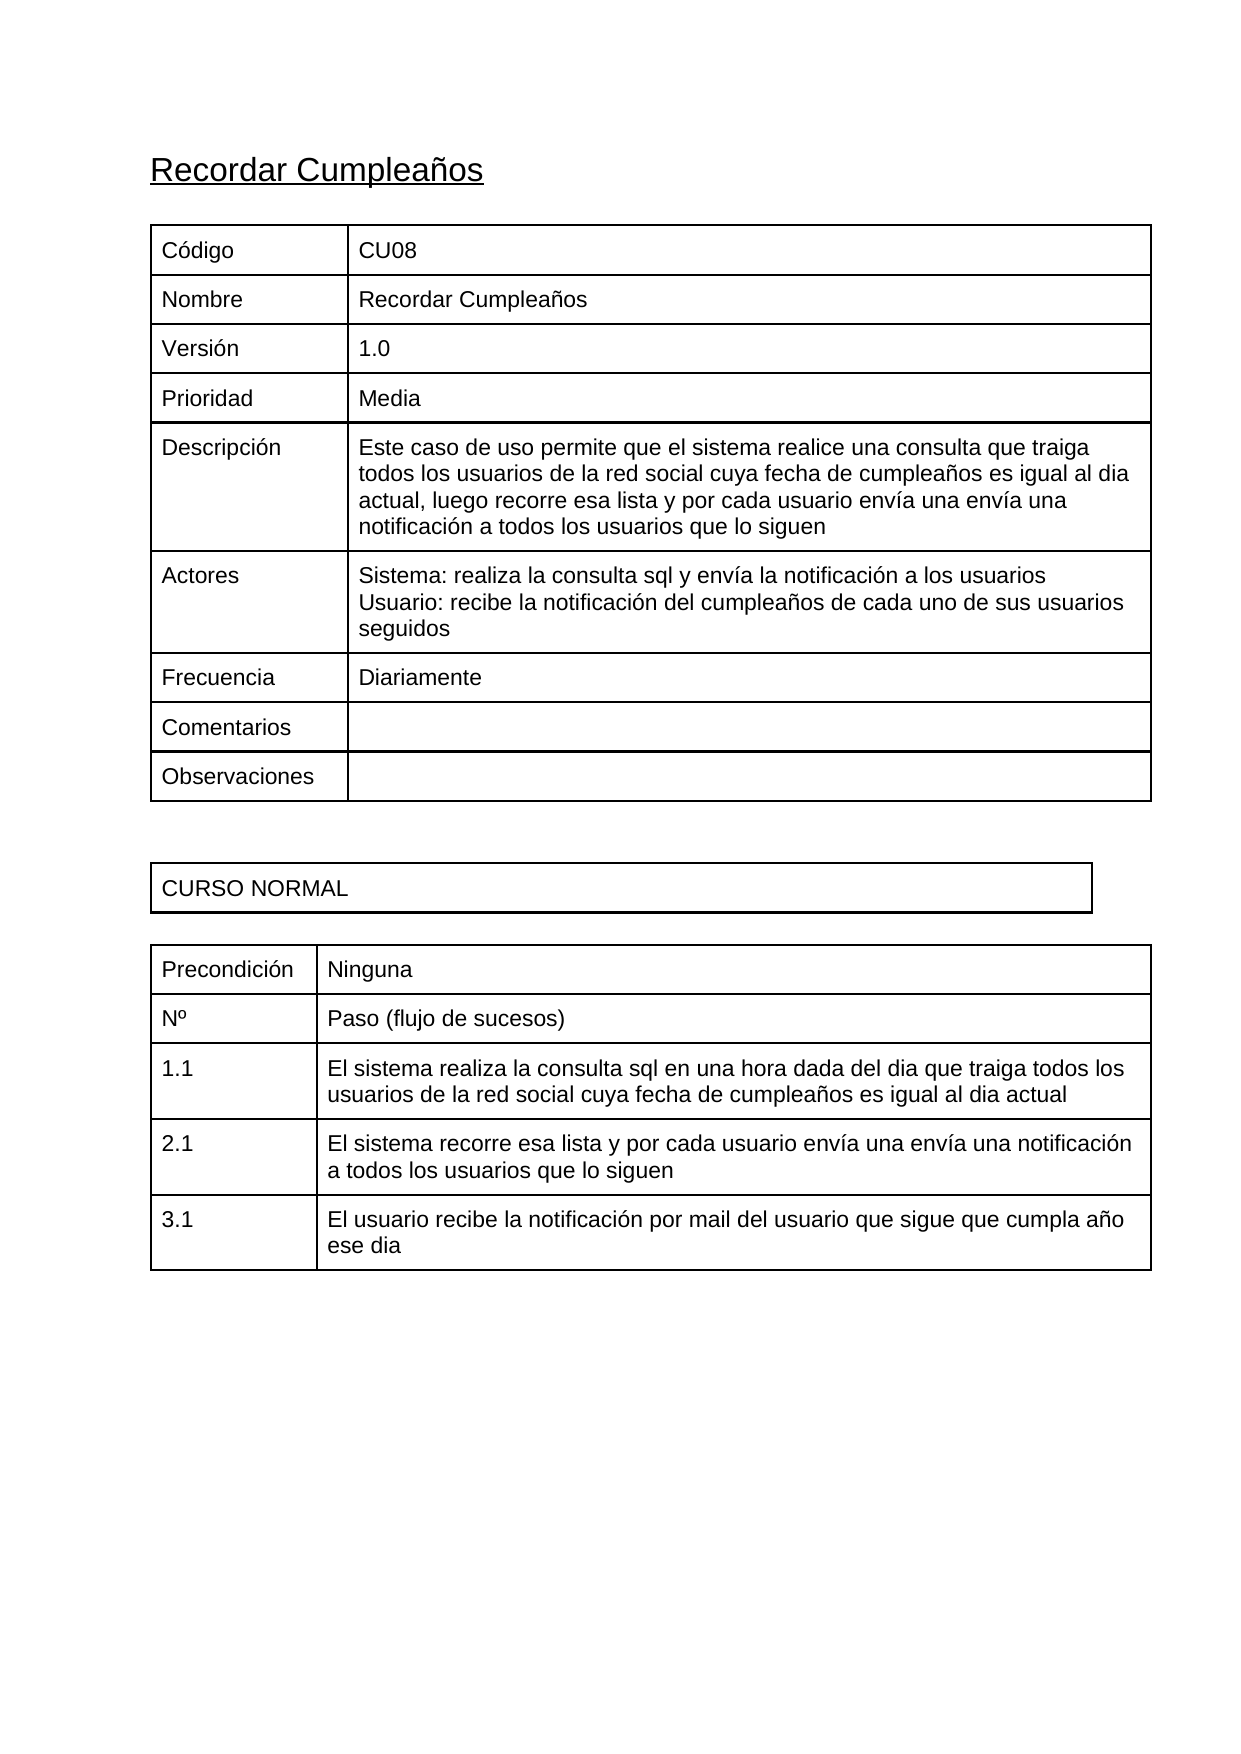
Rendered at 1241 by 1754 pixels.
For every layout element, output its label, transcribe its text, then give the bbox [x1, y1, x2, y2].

table_cell 2.1 [152, 1120, 316, 1193]
text Recordar Cumpleaños [150, 150, 1090, 188]
table_cell Observaciones [152, 753, 347, 799]
table_cell Este caso de uso permite que el sistema realice una consulta que traiga todos los usuarios de la red social cuya fecha de cumpleaños es igual al dia actual, luego recorre esa lista y por cada usuario envía una envía una notificación a todos los usuarios que lo siguen [349, 424, 1150, 550]
table_cell [349, 703, 1150, 750]
table_cell Versión [152, 325, 347, 372]
table_cell Paso (flujo de sucesos) [318, 995, 1150, 1042]
table_cell [349, 753, 1150, 799]
table_cell Comentarios [152, 703, 347, 750]
table_cell Nº [152, 995, 316, 1042]
table_cell Sistema: realiza la consulta sql y envía la notificación a los usuarios Usuario: recibe la notificación del cumpleaños de cada uno de sus usuarios seguidos [349, 552, 1150, 652]
table_cell Actores [152, 552, 347, 652]
table_cell El sistema recorre esa lista y por cada usuario envía una envía una notificación a todos los usuarios que lo siguen [318, 1120, 1150, 1193]
table_cell 1.0 [349, 325, 1150, 372]
table_cell El sistema realiza la consulta sql en una hora dada del dia que traiga todos los usuarios de la red social cuya fecha de cumpleaños es igual al dia actual [318, 1044, 1150, 1118]
table_cell El usuario recibe la notificación por mail del usuario que sigue que cumpla año ese dia [318, 1196, 1150, 1269]
table_cell Descripción [152, 424, 347, 550]
table_cell Recordar Cumpleaños [349, 276, 1150, 323]
table_cell Frecuencia [152, 654, 347, 701]
table_cell Nombre [152, 276, 347, 323]
table_header Precondición [152, 946, 316, 993]
table_header Ninguna [318, 946, 1150, 993]
table_header CU08 [349, 226, 1150, 274]
table_header Código [152, 226, 347, 274]
table_cell Diariamente [349, 654, 1150, 701]
table_cell Media [349, 374, 1150, 421]
table_cell 1.1 [152, 1044, 316, 1118]
table_cell 3.1 [152, 1196, 316, 1269]
table_header CURSO NORMAL [152, 864, 1091, 911]
table_cell Prioridad [152, 374, 347, 421]
